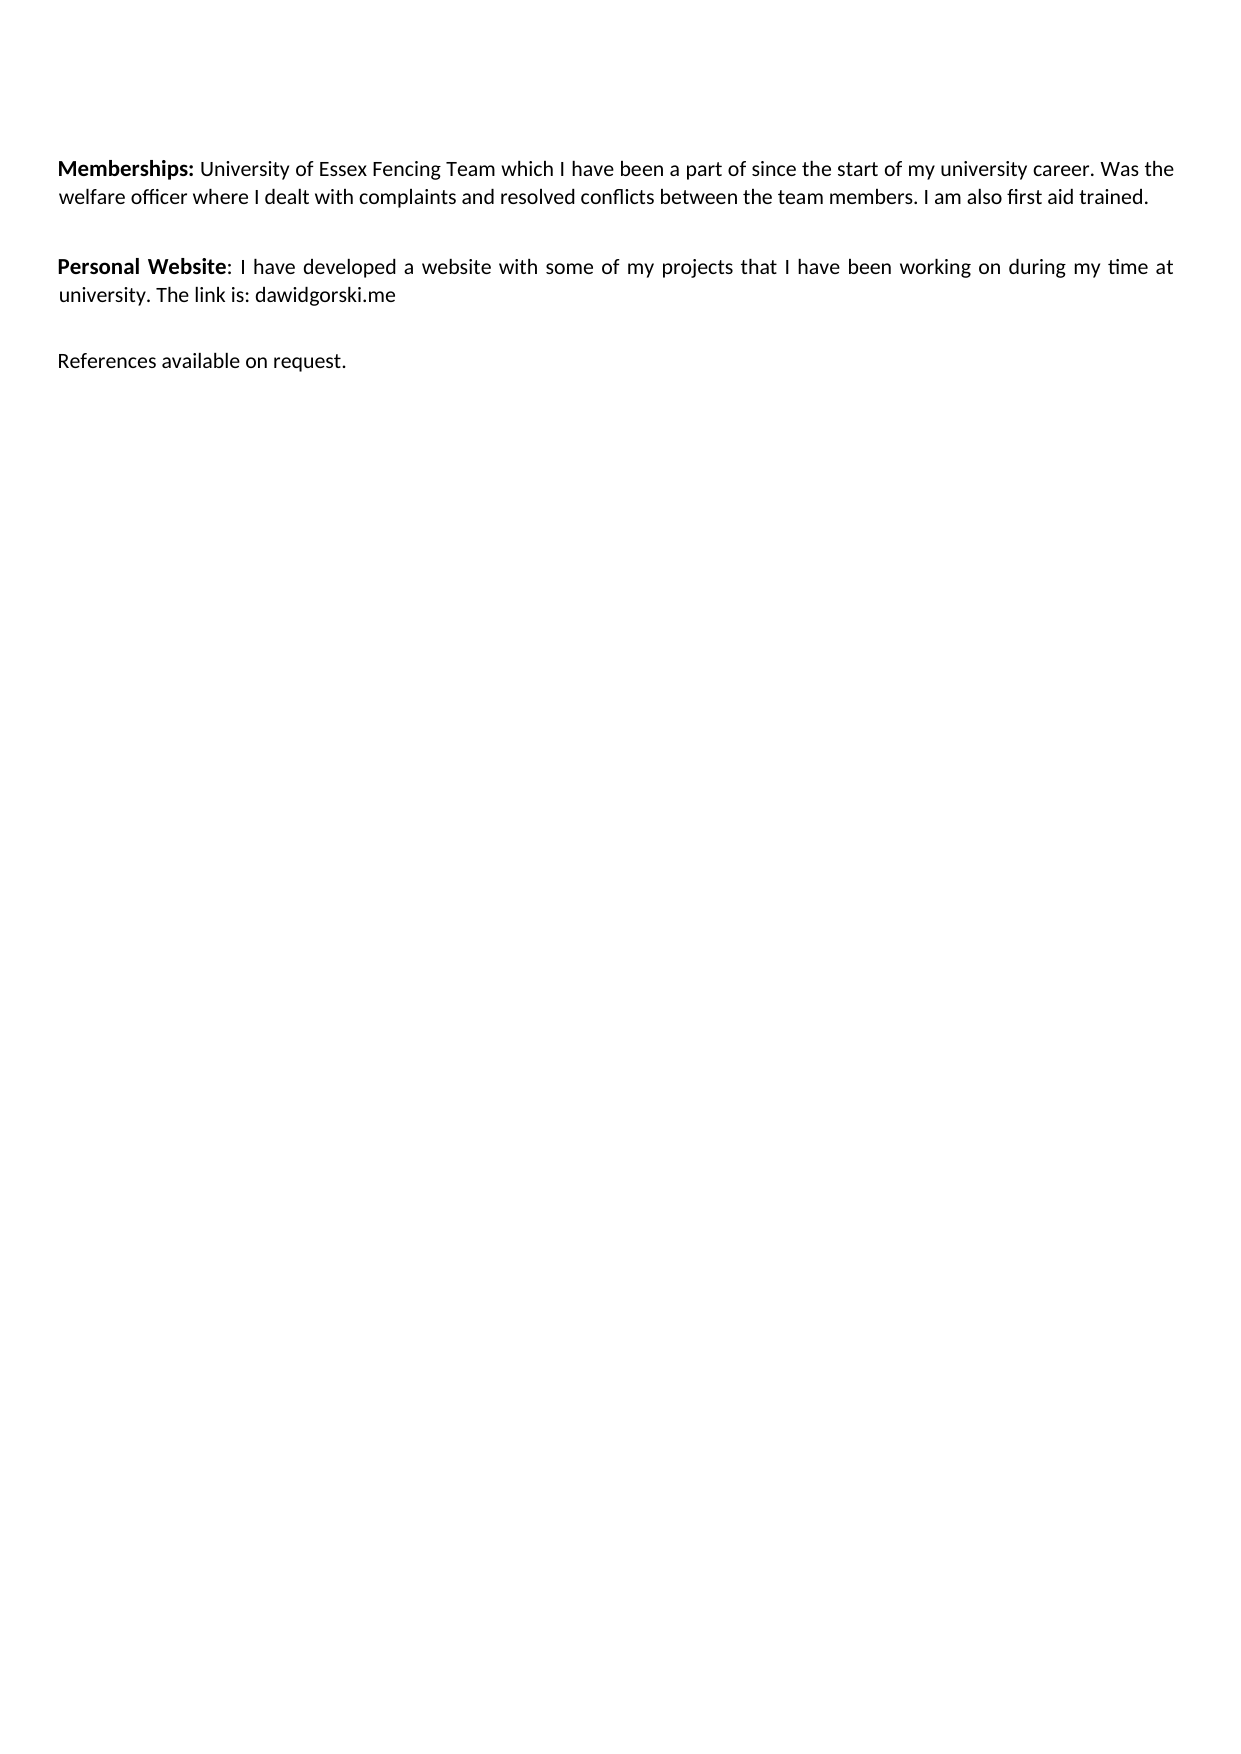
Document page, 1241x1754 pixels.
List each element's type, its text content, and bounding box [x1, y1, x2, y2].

text Memberships: University of Essex Fencing Team which I have been a part of since the start of my university career. Was the welfare officer where I dealt with complaints and resolved conflicts between the team members. I am also first aid trained. [57, 154, 1176, 209]
text Personal Website: I have developed a website with some of my projects that I have been working on during my time at university. The link is: dawidgorski.me [57, 252, 1176, 308]
text References available on request. [57, 348, 1176, 374]
